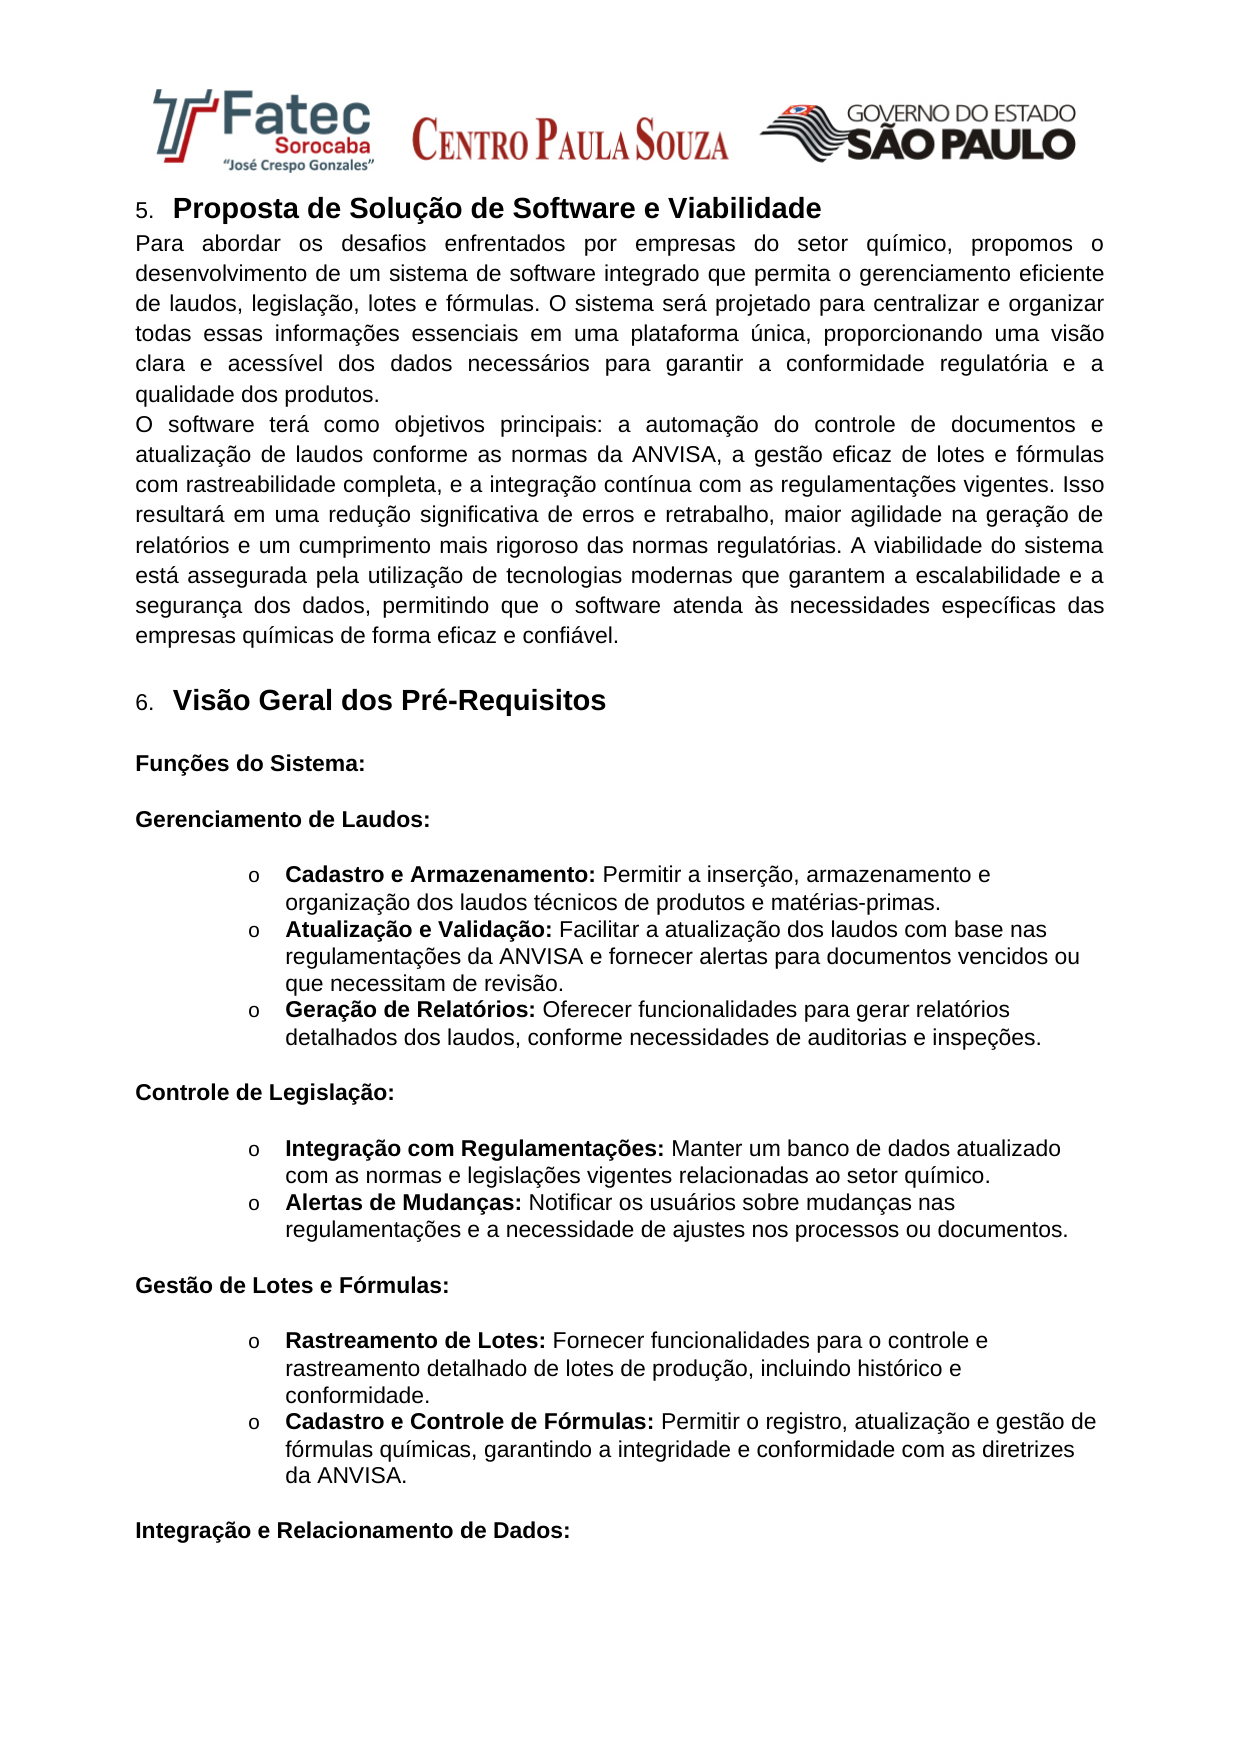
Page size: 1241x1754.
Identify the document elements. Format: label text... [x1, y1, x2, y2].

text Integração e Relacionamento de Dados: [135, 1517, 1105, 1544]
list Visão Geral dos Pré-Requisitos [135, 683, 1105, 716]
list Proposta de Solução de Software e Viabilidade [135, 191, 1105, 224]
list Cadastro e Armazenamento: Permitir a inserção, armazenamento e organização dos laudos técnicos de produtos e matérias-primas. [248, 861, 1105, 916]
list Atualização e Validação: Facilitar a atualização dos laudos com base nas regulamentações da ANVISA e fornecer alertas para documentos vencidos ou que necessitam de revisão. [248, 916, 1105, 996]
list Integração com Regulamentações: Manter um banco de dados atualizado com as normas e legislações vigentes relacionadas ao setor químico. [248, 1135, 1105, 1189]
text Para abordar os desafios enfrentados por empresas do setor químico, propomos o desenvolvimento de um sistema de software integrado que permita o gerenciamento eficiente de laudos, legislação, lotes e fórmulas. O sistema será projetado para centralizar e organizar todas essas informações essenciais em uma plataforma única, proporcionando uma visão clara e acessível dos dados necessários para garantir a conformidade regulatória e a qualidade dos produtos. [135, 229, 1105, 407]
text Controle de Legislação: [135, 1079, 1105, 1106]
list Geração de Relatórios: Oferecer funcionalidades para gerar relatórios detalhados dos laudos, conforme necessidades de auditorias e inspeções. [248, 996, 1105, 1050]
text O software terá como objetivos principais: a automação do controle de documentos e atualização de laudos conforme as normas da ANVISA, a gestão eficaz de lotes e fórmulas com rastreabilidade completa, e a integração contínua com as regulamentações vigentes. Isso resultará em uma redução significativa de erros e retrabalho, maior agilidade na geração de relatórios e um cumprimento mais rigoroso das normas regulatórias. A viabilidade do sistema está assegurada pela utilização de tecnologias modernas que garantem a escalabilidade e a segurança dos dados, permitindo que o software atenda às necessidades específicas das empresas químicas de forma eficaz e confiável. [135, 411, 1105, 649]
text Gestão de Lotes e Fórmulas: [135, 1272, 1105, 1298]
text Gerenciamento de Laudos: [135, 806, 1105, 832]
list Rastreamento de Lotes: Fornecer funcionalidades para o controle e rastreamento detalhado de lotes de produção, incluindo histórico e conformidade. [248, 1327, 1105, 1408]
text Funções do Sistema: [135, 750, 1105, 777]
list Cadastro e Controle de Fórmulas: Permitir o registro, atualização e gestão de fórmulas químicas, garantindo a integridade e conformidade com as diretrizes da ANVISA. [248, 1408, 1105, 1488]
list Alertas de Mudanças: Notificar os usuários sobre mudanças nas regulamentações e a necessidade de ajustes nos processos ou documentos. [248, 1189, 1105, 1243]
picture [135, 73, 1079, 191]
